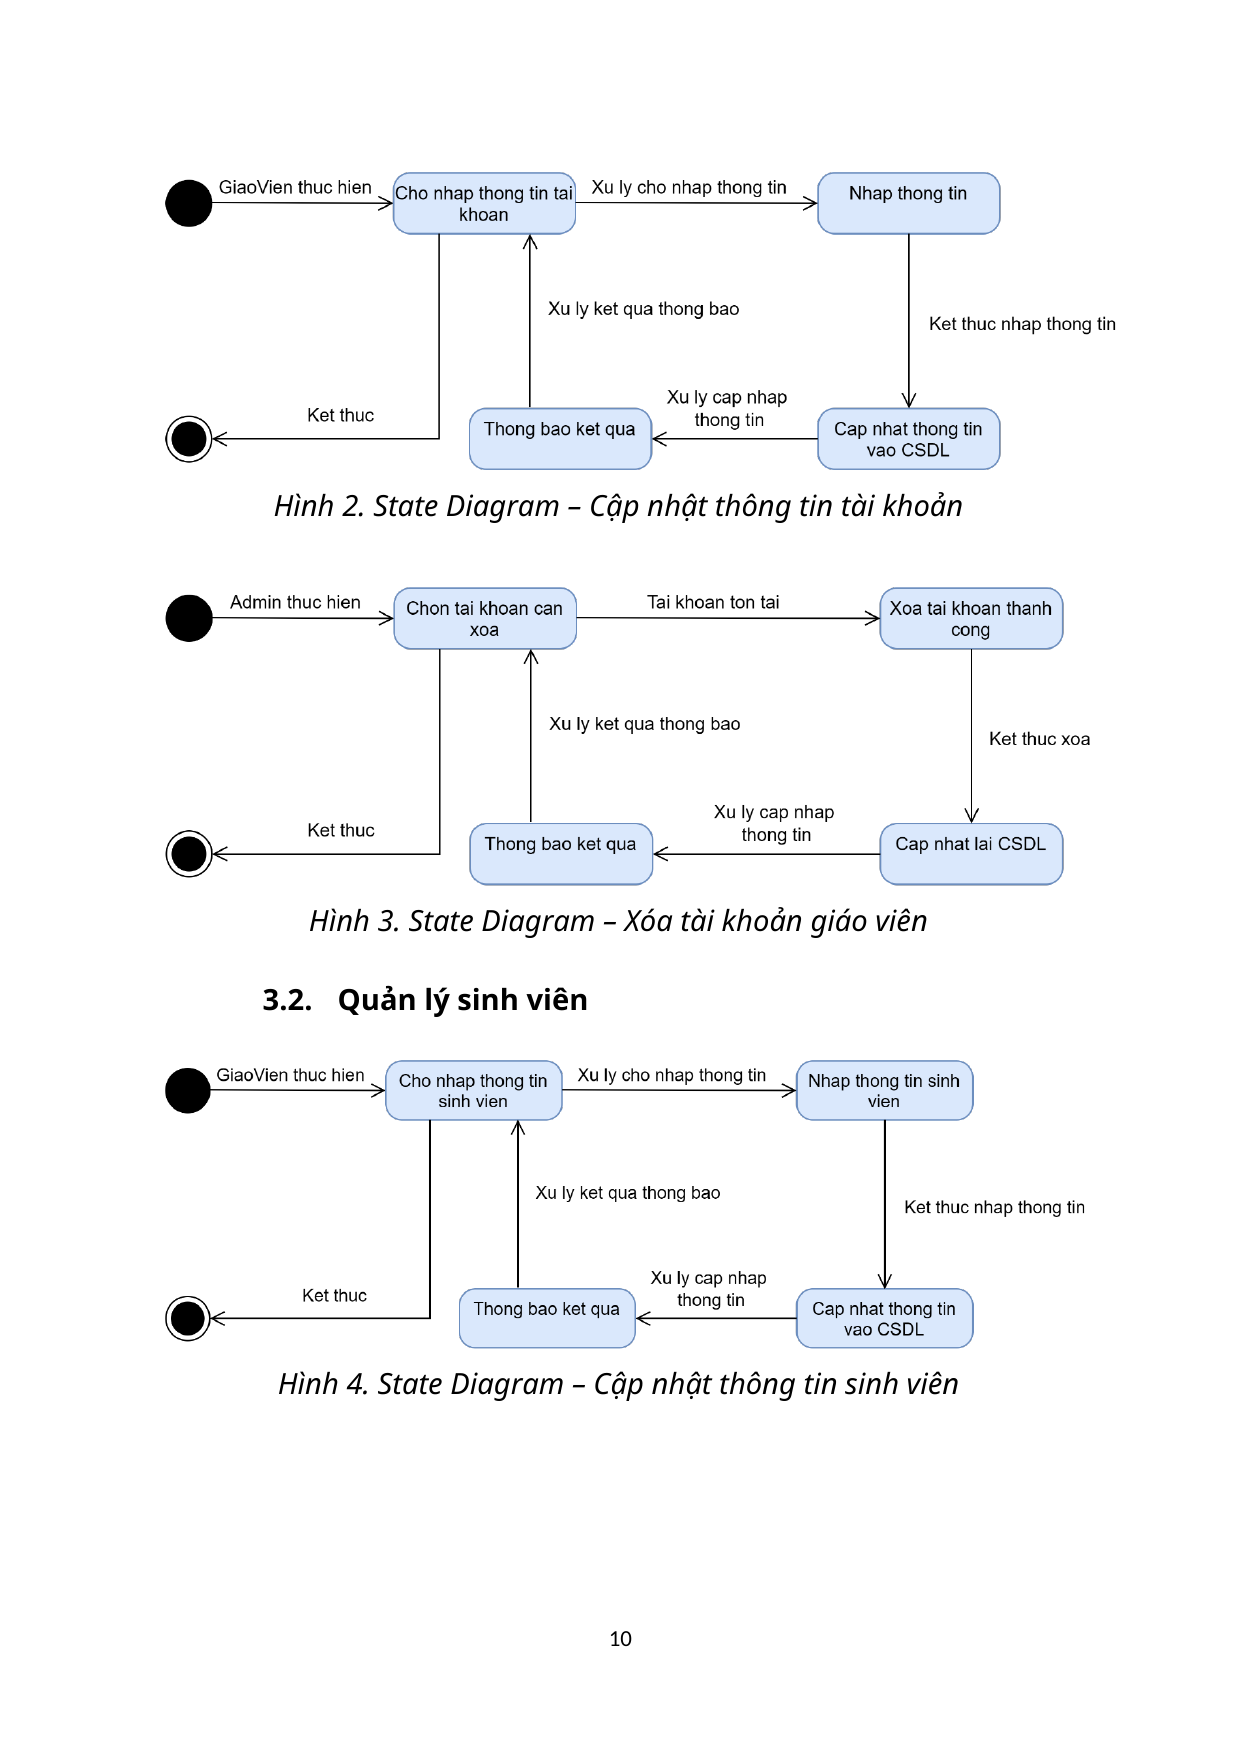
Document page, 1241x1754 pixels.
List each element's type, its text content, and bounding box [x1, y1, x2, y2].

picture [150, 564, 1124, 900]
picture [150, 1038, 1120, 1363]
picture [150, 150, 1152, 485]
text Hình 3. State Diagram – Xóa tài khoản giáo viên [150, 900, 1090, 939]
text Hình 2. State Diagram – Cập nhật thông tin tài khoản [150, 485, 1090, 524]
text Hình 4. State Diagram – Cập nhật thông tin sinh viên [150, 1363, 1090, 1403]
list Quản lý sinh viên [262, 979, 1090, 1019]
